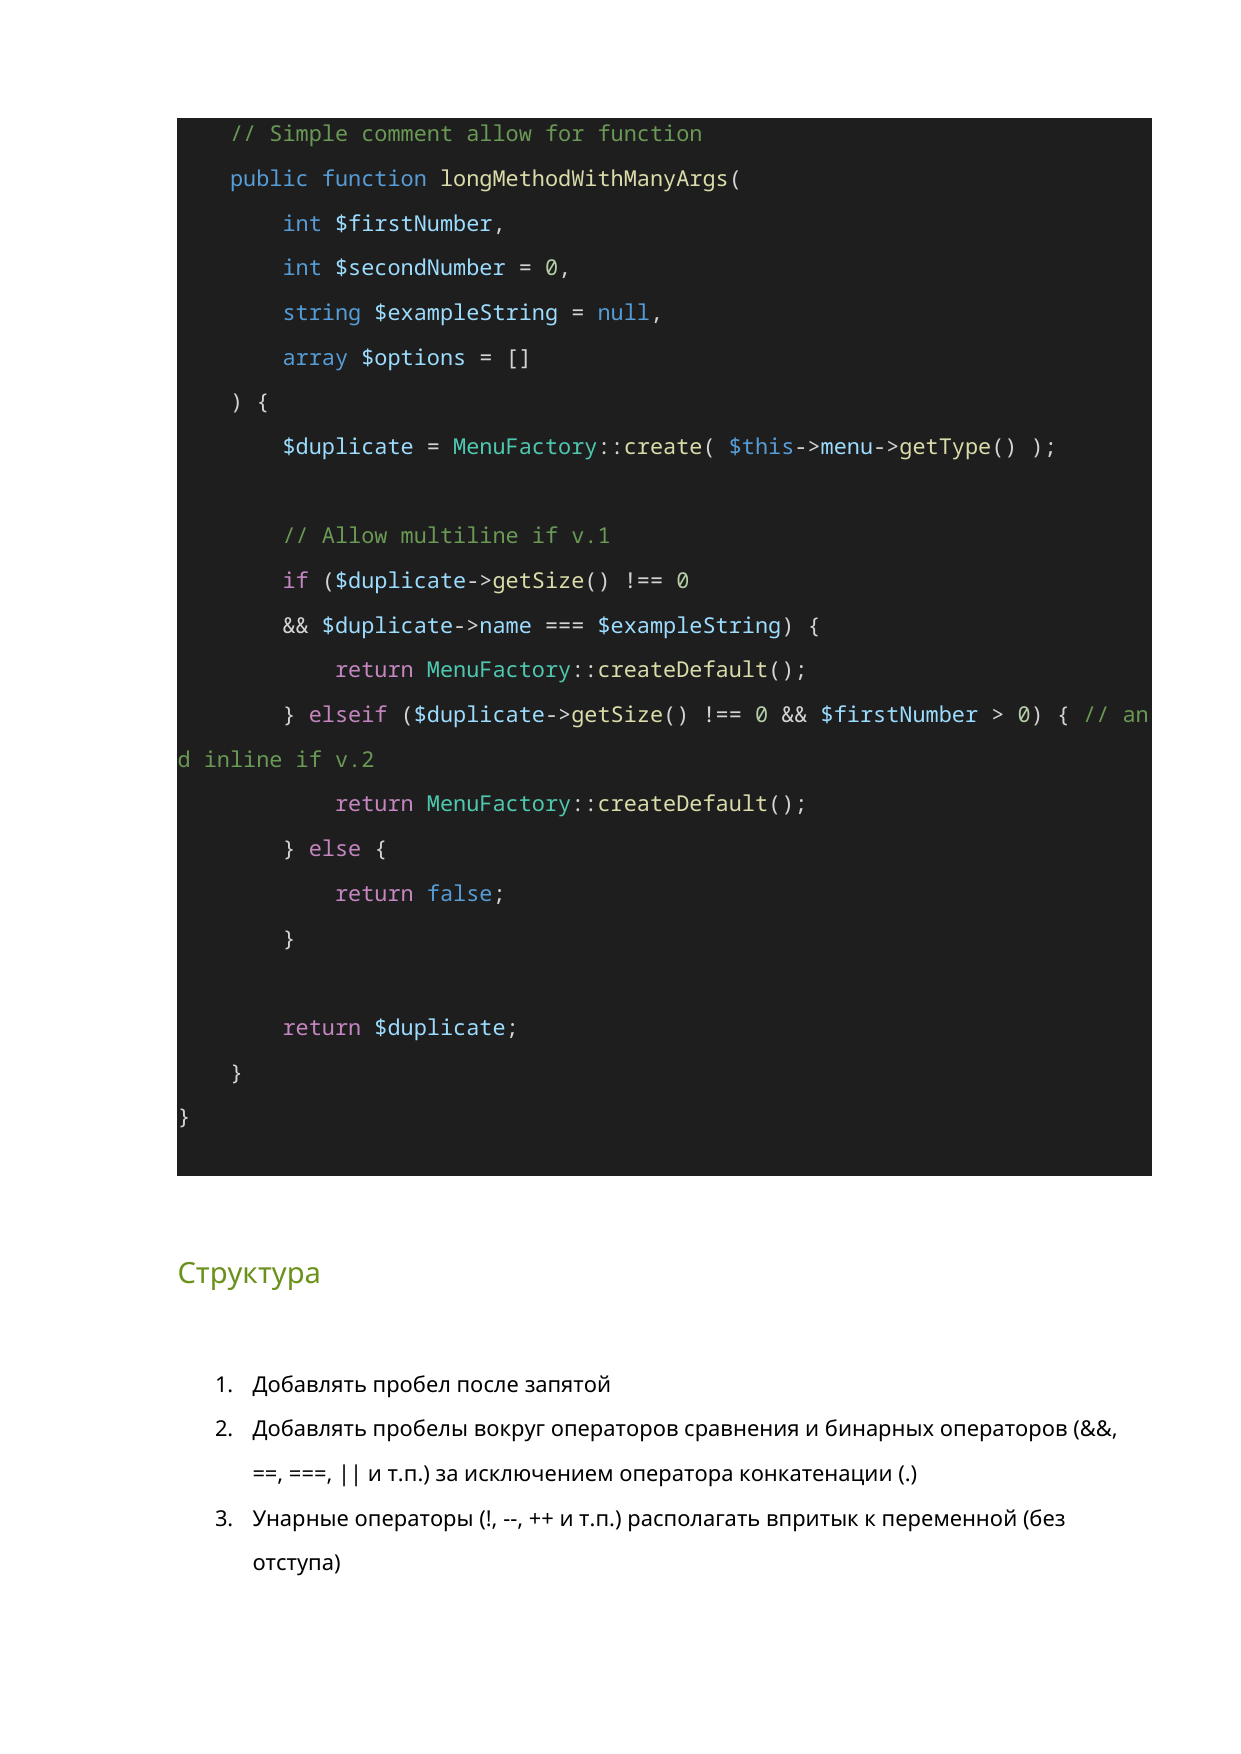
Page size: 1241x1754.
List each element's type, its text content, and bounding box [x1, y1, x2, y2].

text && $duplicate->name === $exampleString) { [177, 610, 1152, 639]
text return false; [177, 878, 1152, 908]
list Унарные операторы (!, --, ++ и т.п.) располагать впритык к переменной (без отступа) [215, 1503, 1152, 1577]
text // Simple comment allow for function [177, 118, 1152, 148]
text } else { [177, 833, 1152, 863]
text } elseif ($duplicate->getSize() !== 0 && $firstNumber > 0) { // and inline if v.2 [177, 699, 1152, 773]
text array $options = [] [177, 342, 1152, 371]
text $duplicate = MenuFactory::create( $this->menu->getType() ); [177, 431, 1152, 461]
text return $duplicate; [177, 1012, 1152, 1042]
text string $exampleString = null, [177, 297, 1152, 327]
text // Allow multiline if v.1 [177, 520, 1152, 550]
list Добавлять пробел после запятой [215, 1369, 1152, 1398]
subtitle Структура [177, 1252, 1152, 1292]
text } [177, 922, 1152, 952]
text public function longMethodWithManyArgs( [177, 163, 1152, 193]
text return MenuFactory::createDefault(); [177, 788, 1152, 818]
text ) { [177, 386, 1152, 416]
text if ($duplicate->getSize() !== 0 [177, 565, 1152, 595]
text } [177, 1057, 1152, 1086]
text int $secondNumber = 0, [177, 252, 1152, 282]
text return MenuFactory::createDefault(); [177, 654, 1152, 684]
text } [177, 1101, 1152, 1131]
list Добавлять пробелы вокруг операторов сравнения и бинарных операторов (&&, ==, ===, || и т.п.) за исключением оператора конкатенации (.) [215, 1413, 1152, 1488]
text int $firstNumber, [177, 207, 1152, 237]
